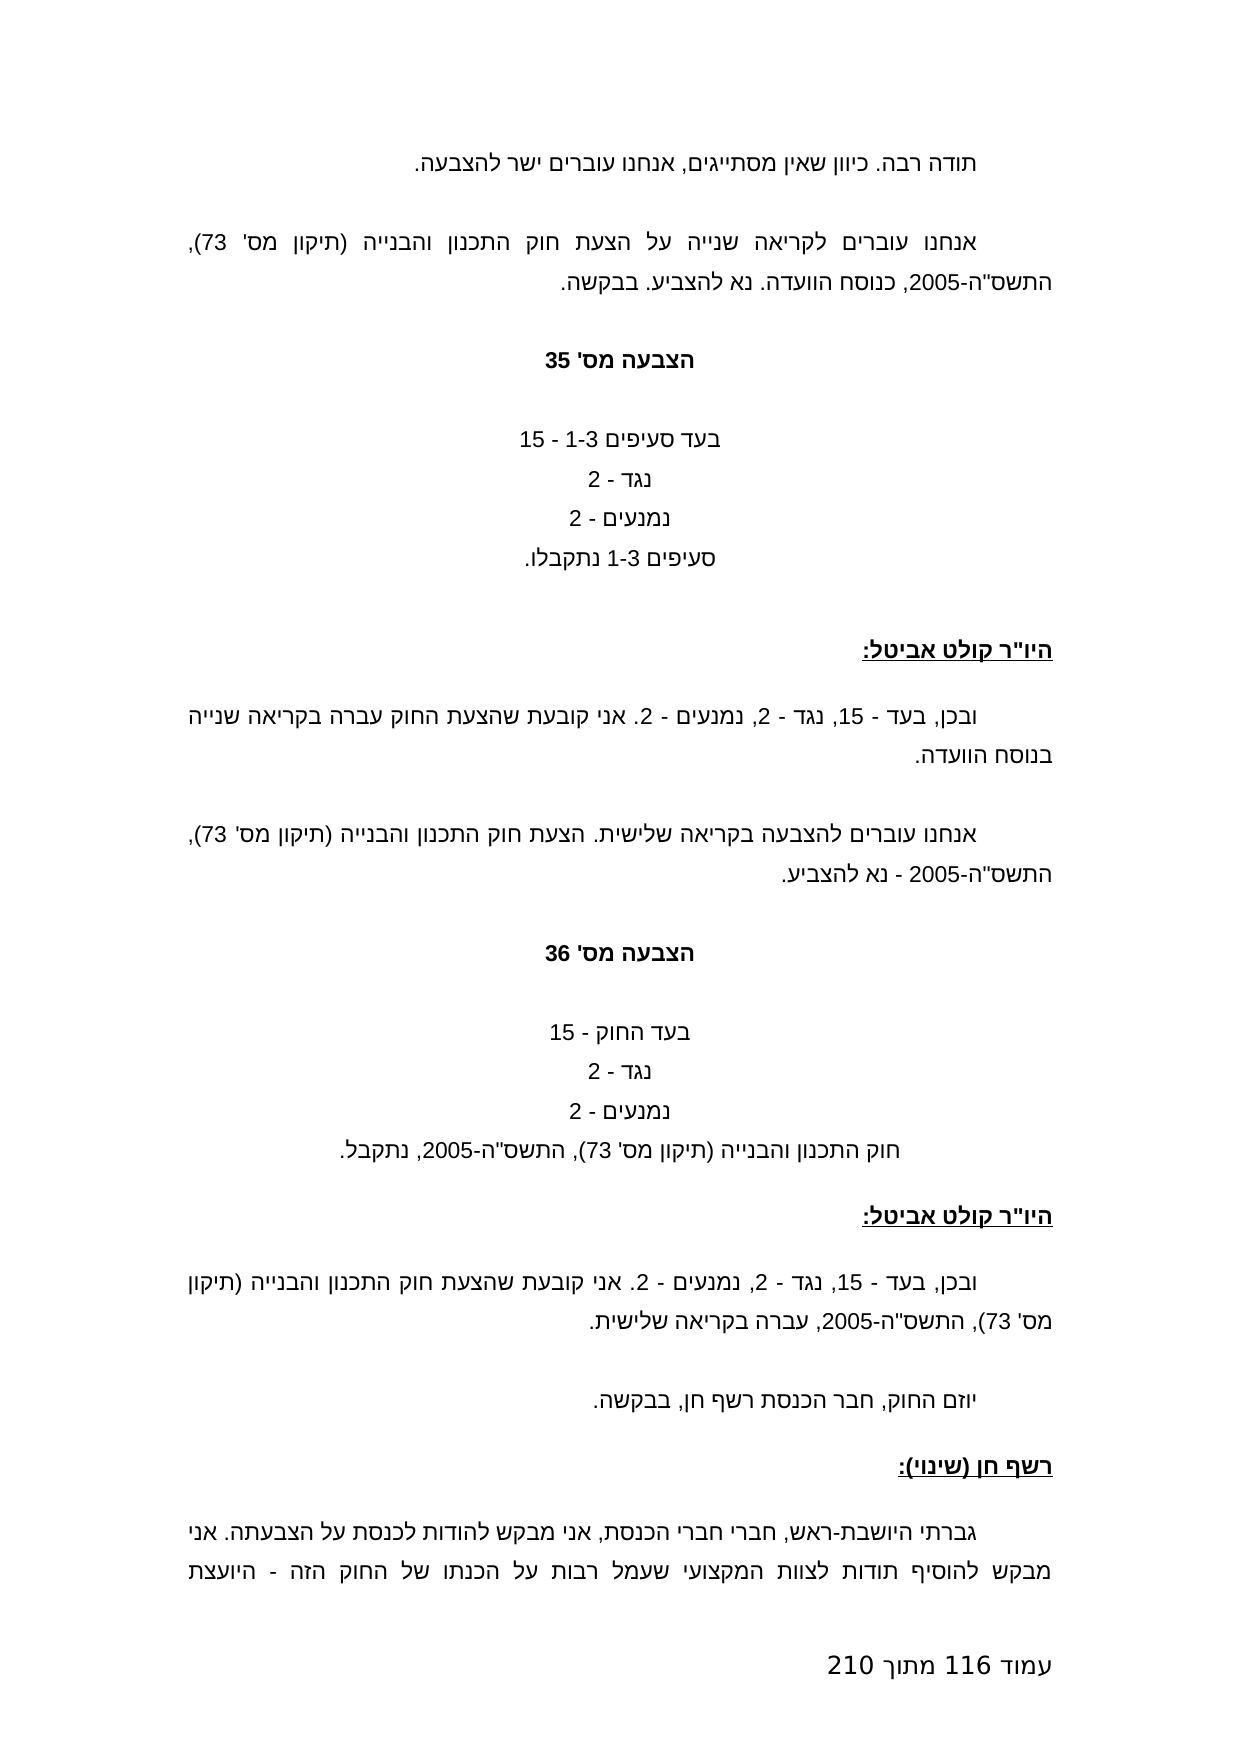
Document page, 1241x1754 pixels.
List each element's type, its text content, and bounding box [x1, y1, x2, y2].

text אנחנו עוברים לקריאה שנייה על הצעת חוק התכנון והבנייה (תיקון מס' 73), התשס"ה-2005, כנוסח הוועדה. נא להצביע. בבקשה. [187, 229, 1053, 295]
text היו"ר קולט אביטל: [187, 1177, 1053, 1229]
text נמנעים - 2 [187, 505, 1053, 532]
text אנחנו עוברים להצבעה בקריאה שלישית. הצעת חוק התכנון והבנייה (תיקון מס' 73), התשס"ה-2005 - נא להצביע. [187, 821, 1053, 887]
text בעד החוק - 15 [187, 1019, 1053, 1045]
text יוזם החוק, חבר הכנסת רשף חן, בבקשה. [187, 1387, 1053, 1413]
text היו"ר קולט אביטל: [187, 637, 1053, 663]
text רשף חן (שינוי): [187, 1427, 1053, 1479]
text הצבעה מס' 36 [187, 900, 1053, 966]
text סעיפים 1-3 נתקבלו. [187, 545, 1053, 571]
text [187, 1519, 1053, 1585]
text ובכן, בעד - 15, נגד - 2, נמנעים - 2. אני קובעת שהצעת חוק התכנון והבנייה (תיקון מס' 73), התשס"ה-2005, עברה בקריאה שלישית. [187, 1269, 1053, 1334]
text חוק התכנון והבנייה (תיקון מס' 73), התשס"ה-2005, נתקבל. [187, 1137, 1053, 1163]
text נמנעים - 2 [187, 1098, 1053, 1124]
text תודה רבה. כיוון שאין מסתייגים, אנחנו עוברים ישר להצבעה. [187, 150, 1053, 176]
text ובכן, בעד - 15, נגד - 2, נמנעים - 2. אני קובעת שהצעת החוק עברה בקריאה שנייה בנוסח הוועדה. [187, 703, 1053, 769]
text נגד - 2 [187, 1058, 1053, 1084]
text בעד סעיפים 1-3 - 15 [187, 426, 1053, 453]
text נגד - 2 [187, 466, 1053, 492]
text הצבעה מס' 35 [187, 347, 1053, 374]
